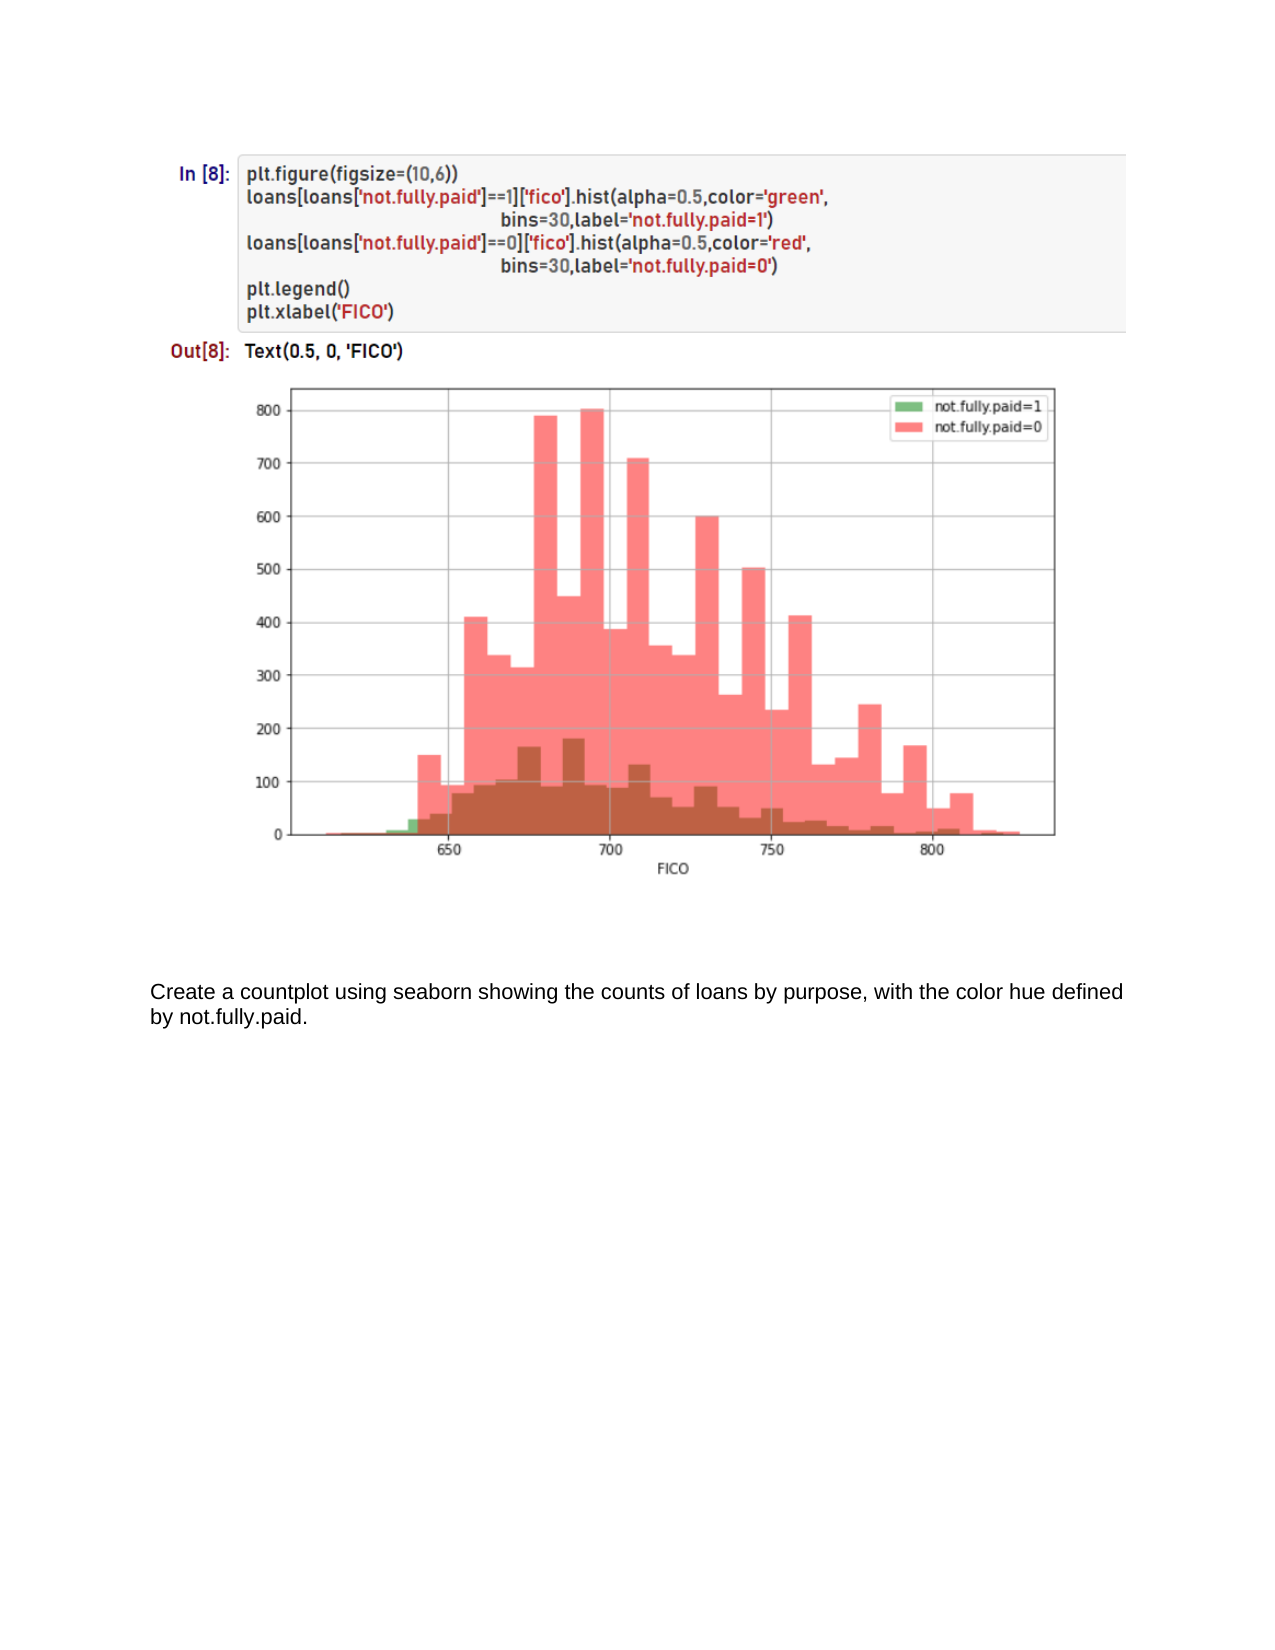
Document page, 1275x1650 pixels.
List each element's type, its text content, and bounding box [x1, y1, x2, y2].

picture [150, 149, 1126, 894]
text Create a countplot using seaborn showing the counts of loans by purpose, with the color hue defined by not.fully.paid. [150, 979, 1125, 1029]
